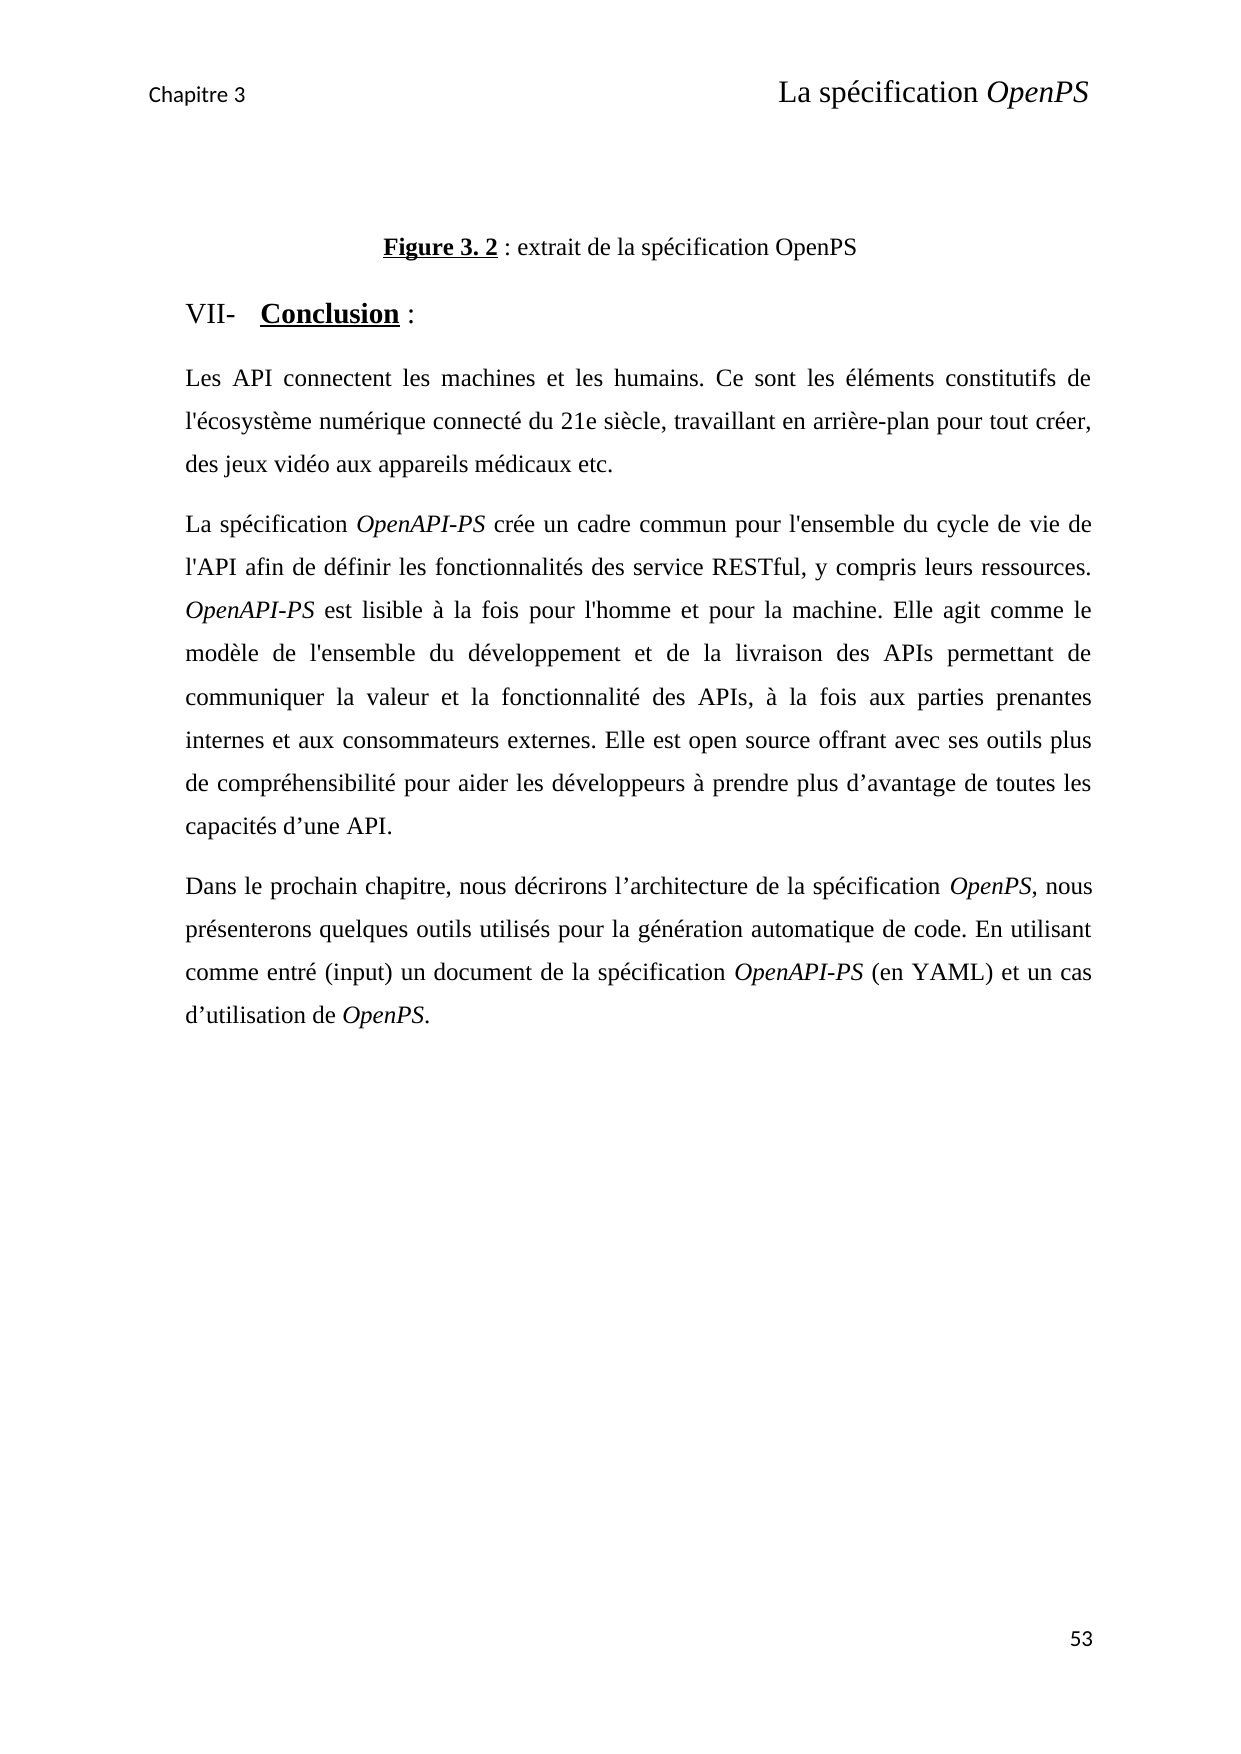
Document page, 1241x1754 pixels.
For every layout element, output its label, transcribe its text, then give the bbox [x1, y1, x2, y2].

text Dans le prochain chapitre, nous décrirons l’architecture de la spécification OpenPS, nous présenterons quelques outils utilisés pour la génération automatique de code. En utilisant comme entré (input) un document de la spécification OpenAPI-PS (en YAML) et un cas d’utilisation de OpenPS. [185, 871, 1093, 1029]
text La spécification OpenAPI-PS crée un cadre commun pour l'ensemble du cycle de vie de l'API afin de définir les fonctionnalités des service RESTful, y compris leurs ressources. OpenAPI-PS est lisible à la fois pour l'homme et pour la machine. Elle agit comme le modèle de l'ensemble du développement et de la livraison des APIs permettant de communiquer la valeur et la fonctionnalité des APIs, à la fois aux parties prenantes internes et aux consommateurs externes. Elle est open source offrant avec ses outils plus de compréhensibilité pour aider les développeurs à prendre plus d’avantage de toutes les capacités d’une API. [185, 509, 1093, 840]
text Les API connectent les machines et les humains. Ce sont les éléments constitutifs de l'écosystème numérique connecté du 21e siècle, travaillant en arrière-plan pour tout créer, des jeux vidéo aux appareils médicaux etc. [185, 363, 1093, 478]
list Conclusion : [185, 296, 1093, 329]
text Figure 3. 2 : extrait de la spécification OpenPS [148, 232, 1093, 261]
